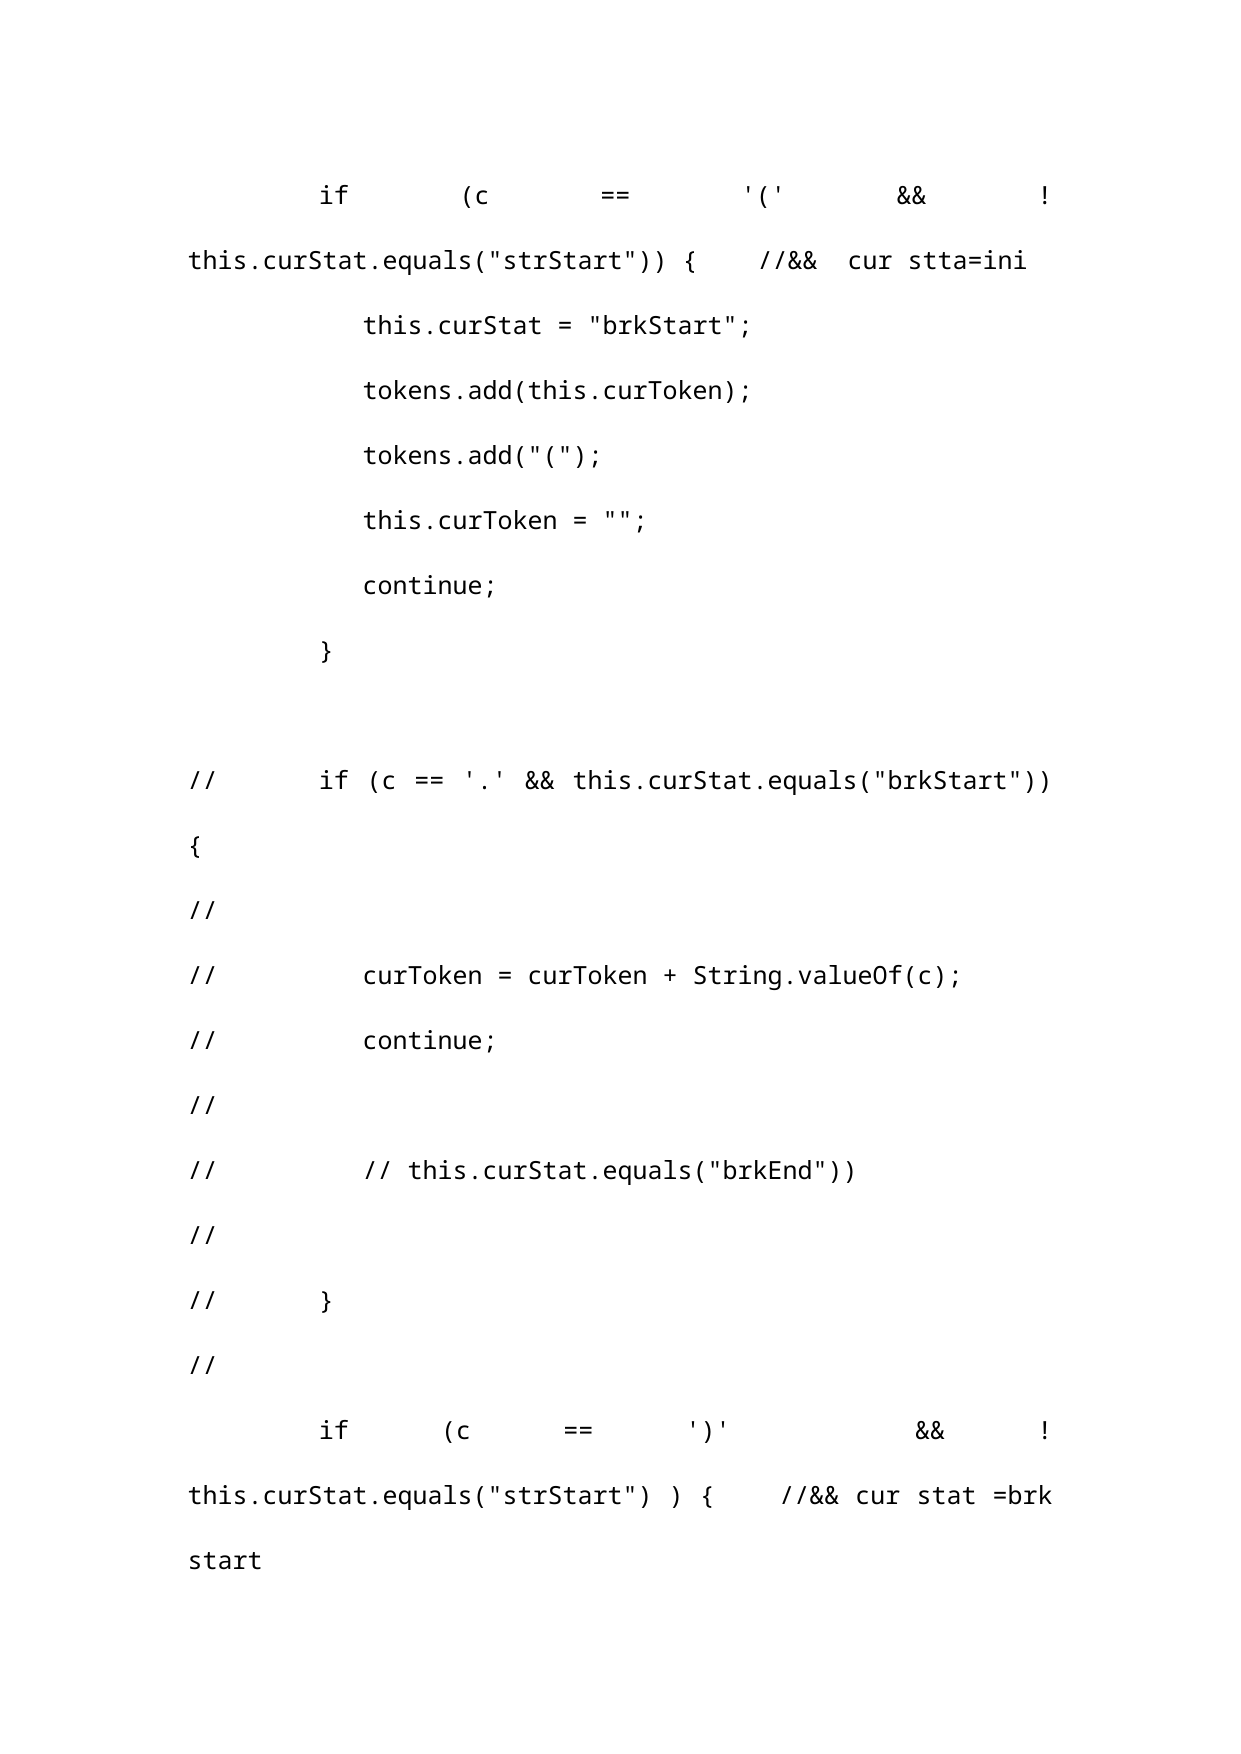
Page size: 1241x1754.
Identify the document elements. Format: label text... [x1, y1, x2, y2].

text // [187, 877, 1053, 942]
text // // this.curStat.equals("brkEnd")) [187, 1137, 1053, 1202]
text } [187, 617, 1053, 682]
text this.curToken = ""; [187, 487, 1053, 552]
text continue; [187, 552, 1053, 617]
text // [187, 1202, 1053, 1267]
text if (c == '(' && !this.curStat.equals("strStart")) { //&& cur stta=ini [187, 162, 1053, 292]
text // } [187, 1267, 1053, 1332]
text // curToken = curToken + String.valueOf(c); [187, 942, 1053, 1007]
text tokens.add("("); [187, 422, 1053, 487]
text // [187, 1332, 1053, 1397]
text // continue; [187, 1007, 1053, 1072]
text // [187, 1072, 1053, 1137]
text this.curStat = "brkStart"; [187, 292, 1053, 357]
text tokens.add(this.curToken); [187, 357, 1053, 422]
text if (c == ')' && !this.curStat.equals("strStart") ) { //&& cur stat =brk start [187, 1397, 1053, 1592]
text // if (c == '.' && this.curStat.equals("brkStart")) { [187, 747, 1053, 877]
